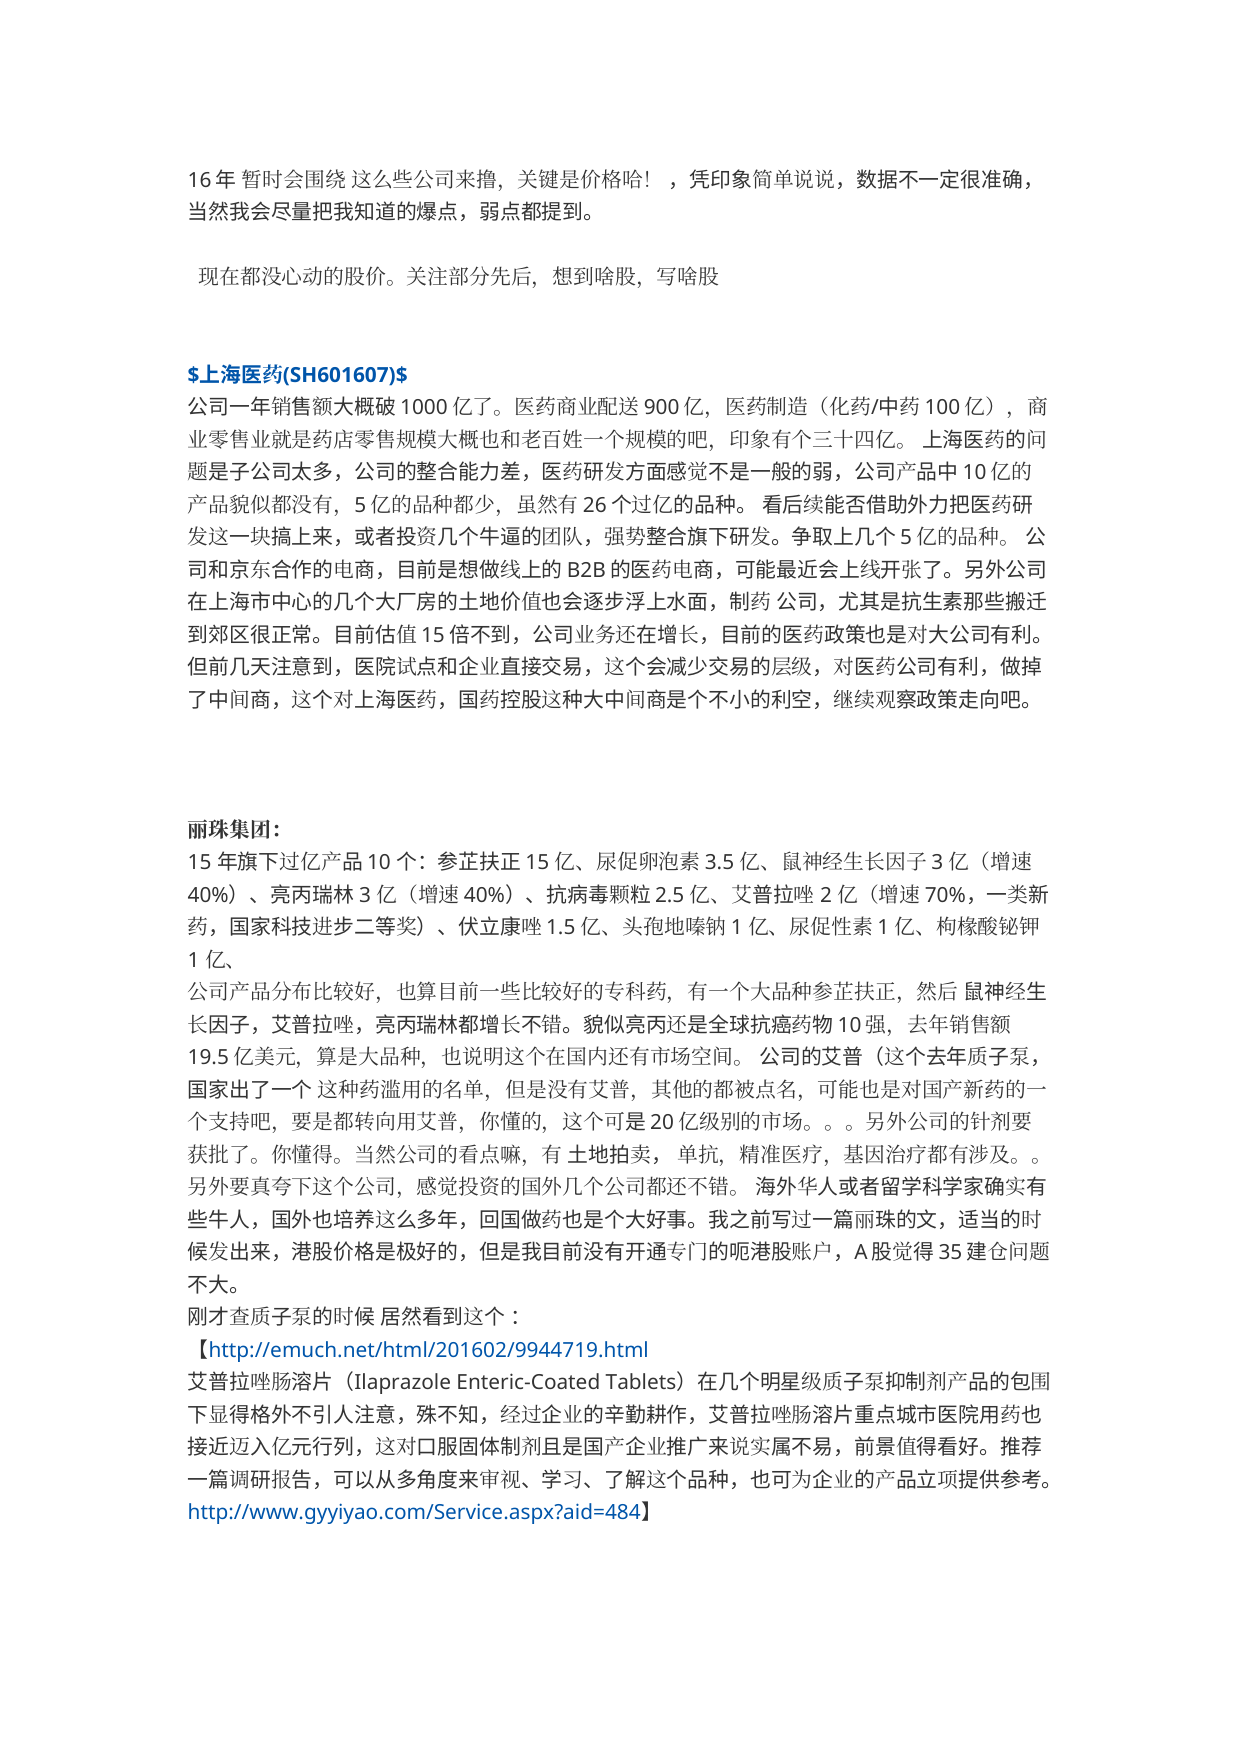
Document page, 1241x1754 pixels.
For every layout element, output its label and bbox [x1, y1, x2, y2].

text [187, 162, 1053, 1527]
